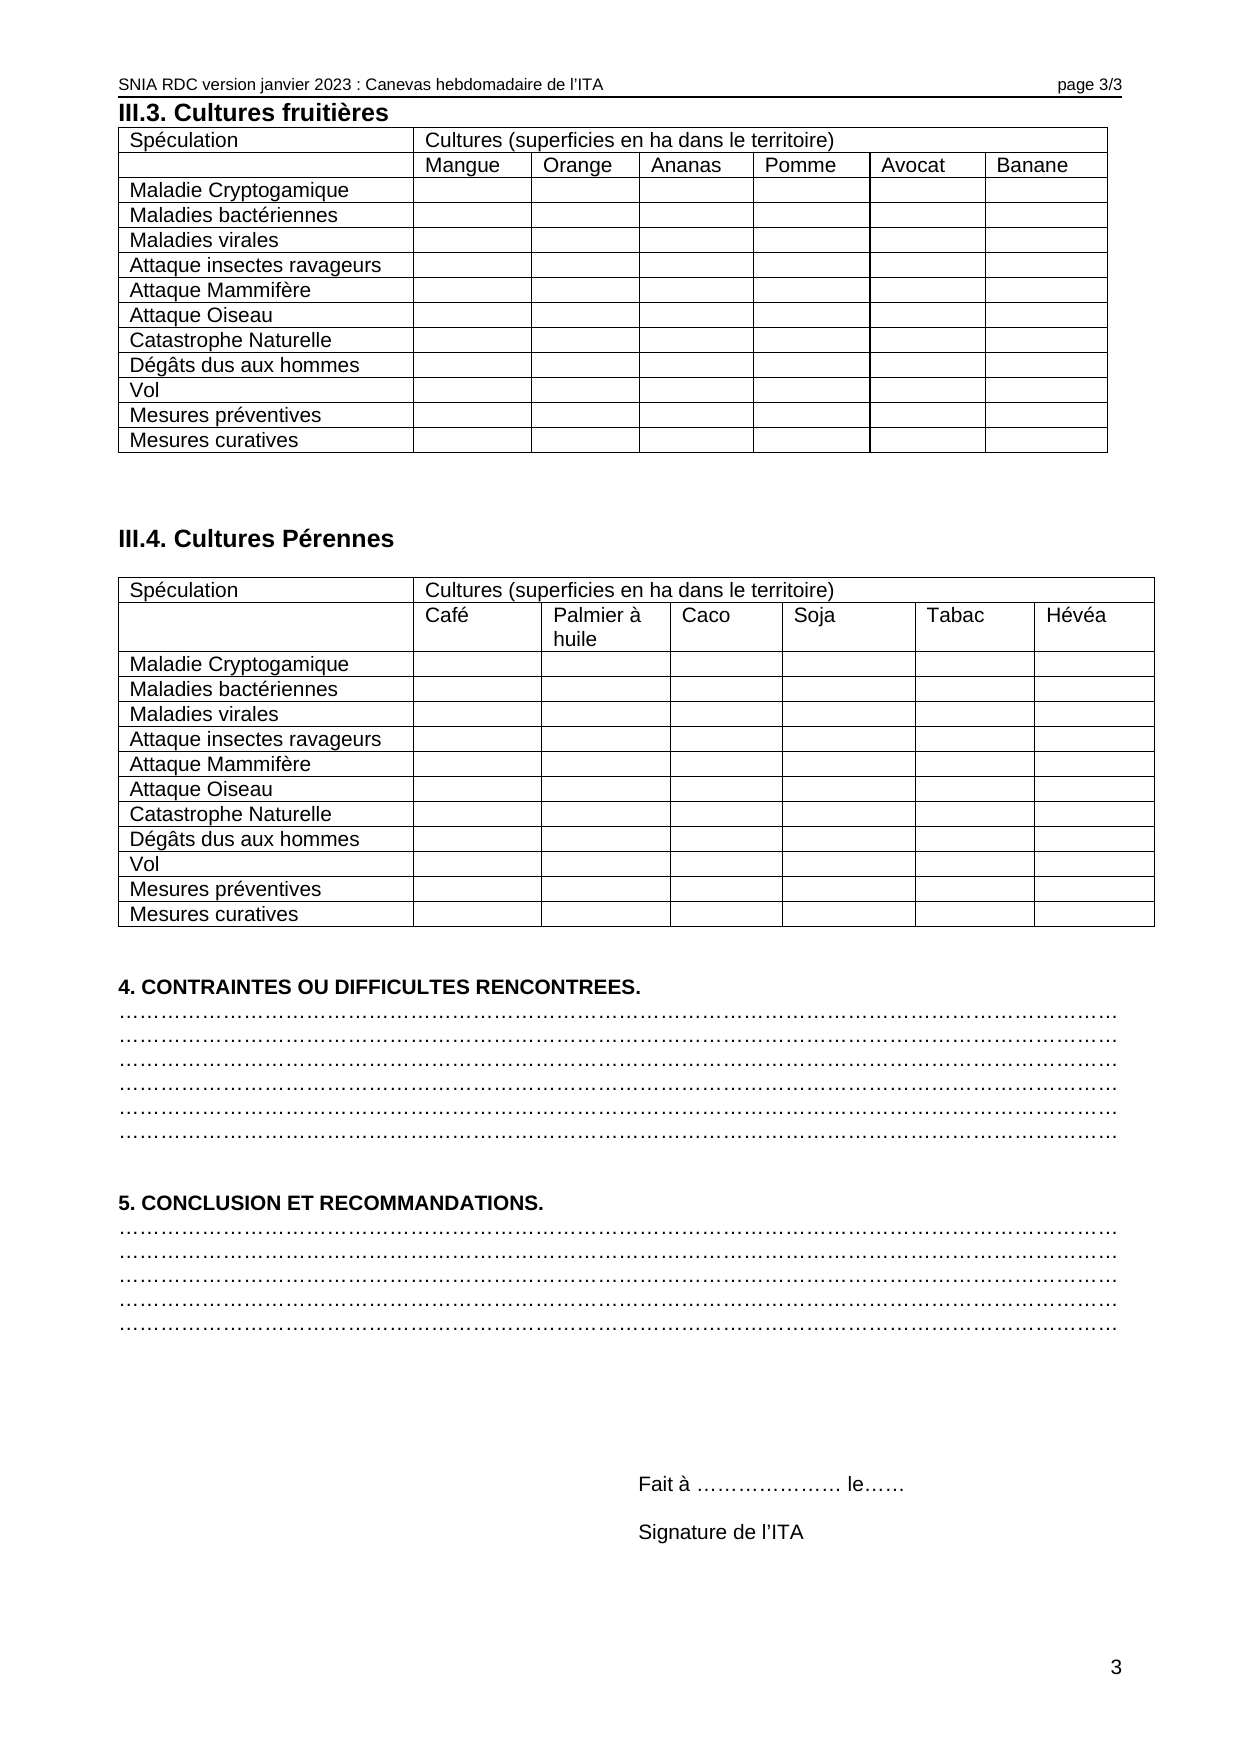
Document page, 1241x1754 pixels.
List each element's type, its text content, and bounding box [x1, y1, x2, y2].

text ……………………………………………………………………………………………………………………………………………………………………………………………………………………………………………………………………………………………………………………………………………………………………………………………………………………………………………………………………………………………………………………………………………………………………………………………………………………………………………………………… [118, 1023, 1122, 1143]
table_cell [916, 827, 1034, 851]
table_cell [640, 428, 753, 452]
table_cell Caco [671, 603, 782, 651]
table_header Cultures (superficies en ha dans le territoire) [414, 578, 1154, 602]
table_cell [754, 253, 869, 277]
table_cell [414, 203, 531, 227]
table_cell [542, 652, 670, 676]
table_cell Attaque Oiseau [119, 303, 413, 327]
table_cell [871, 378, 985, 402]
table_cell [871, 403, 985, 427]
table_cell [542, 877, 670, 901]
table_cell [532, 303, 639, 327]
table_cell [414, 827, 541, 851]
table_cell [871, 328, 985, 352]
table_cell [754, 403, 869, 427]
table_cell [414, 253, 531, 277]
table_header Spéculation [119, 578, 413, 602]
table_cell Attaque Mammifère [119, 752, 413, 776]
table_cell [783, 802, 915, 826]
text III.4. Cultures Pérennes [118, 524, 1122, 553]
table_cell [1035, 827, 1154, 851]
table_cell Avocat [871, 153, 985, 177]
table_cell [871, 203, 985, 227]
table_cell [414, 752, 541, 776]
table_cell [754, 328, 869, 352]
table_cell [754, 228, 869, 252]
table_cell Catastrophe Naturelle [119, 802, 413, 826]
table_cell Vol [119, 378, 413, 402]
table_cell [640, 378, 753, 402]
table_cell [783, 852, 915, 876]
table_cell Mesures préventives [119, 403, 413, 427]
table_cell [532, 178, 639, 202]
table_cell [414, 877, 541, 901]
table_cell [532, 253, 639, 277]
table_cell [671, 852, 782, 876]
table_cell [754, 378, 869, 402]
text III.3. Cultures fruitières [118, 98, 1122, 127]
table_cell [532, 403, 639, 427]
table_cell [986, 178, 1107, 202]
table_cell [414, 902, 541, 926]
table_cell [871, 428, 985, 452]
text 5. CONCLUSION ET RECOMMANDATIONS. [118, 1191, 1122, 1215]
table_cell [671, 877, 782, 901]
table_cell [414, 802, 541, 826]
table_cell [754, 353, 869, 377]
table_cell [671, 677, 782, 701]
table_cell [916, 852, 1034, 876]
table_cell [754, 178, 869, 202]
table_cell [640, 328, 753, 352]
table_cell [986, 378, 1107, 402]
table_cell [542, 727, 670, 751]
table_cell Mesures préventives [119, 877, 413, 901]
table_cell [671, 727, 782, 751]
table_cell [783, 652, 915, 676]
table_cell [671, 752, 782, 776]
table_cell [532, 353, 639, 377]
table_cell [532, 328, 639, 352]
table_cell [671, 777, 782, 801]
table_cell [671, 802, 782, 826]
table_cell [986, 353, 1107, 377]
table_cell [1035, 752, 1154, 776]
table_cell Café [414, 603, 541, 651]
table_cell [754, 203, 869, 227]
table_cell [671, 652, 782, 676]
table_cell Maladies virales [119, 702, 413, 726]
table_cell [916, 802, 1034, 826]
table_cell [542, 827, 670, 851]
table_cell Pomme [754, 153, 869, 177]
table_cell Ananas [640, 153, 753, 177]
table_cell [542, 752, 670, 776]
table_cell Soja [783, 603, 915, 651]
table_cell [783, 702, 915, 726]
table_cell [640, 228, 753, 252]
table_cell [754, 278, 869, 302]
table_cell [119, 603, 413, 651]
table_cell Banane [986, 153, 1107, 177]
table_cell [640, 353, 753, 377]
table_cell [871, 253, 985, 277]
table_cell Dégâts dus aux hommes [119, 353, 413, 377]
table_cell [986, 253, 1107, 277]
table_cell [1035, 877, 1154, 901]
table_cell [783, 677, 915, 701]
table_cell [916, 677, 1034, 701]
table_cell [414, 777, 541, 801]
table_cell [671, 702, 782, 726]
table_cell [414, 677, 541, 701]
table_cell Vol [119, 852, 413, 876]
table_cell Maladies virales [119, 228, 413, 252]
table_header Spéculation [119, 128, 413, 152]
table_cell [986, 328, 1107, 352]
table_cell Mangue [414, 153, 531, 177]
table_cell [671, 902, 782, 926]
table_cell [783, 827, 915, 851]
table_cell Maladie Cryptogamique [119, 178, 413, 202]
table_cell [783, 877, 915, 901]
table_cell [871, 178, 985, 202]
table_cell [916, 777, 1034, 801]
table_cell [783, 752, 915, 776]
table_cell [640, 403, 753, 427]
text ……………………………………………………………………………………………………………………………………………………………………………………………………………………………………………………………………………………………………………………………………………………………………………………………………………………………………………………………………………………………………………………………………………………………………………………………………………………………………………………………… [118, 1215, 1122, 1334]
table_cell [986, 228, 1107, 252]
table_cell [414, 278, 531, 302]
table_cell [871, 278, 985, 302]
table_cell [986, 278, 1107, 302]
table_cell [414, 652, 541, 676]
table_cell Orange [532, 153, 639, 177]
table_cell [414, 353, 531, 377]
table_cell Maladies bactériennes [119, 677, 413, 701]
table_cell [986, 403, 1107, 427]
table_cell [1035, 652, 1154, 676]
table_cell [671, 827, 782, 851]
table_cell [119, 153, 413, 177]
table_cell [542, 902, 670, 926]
table_cell Hévéa [1035, 603, 1154, 651]
table_cell [871, 228, 985, 252]
table_cell [916, 702, 1034, 726]
table_cell [916, 752, 1034, 776]
table_cell [1035, 727, 1154, 751]
table_cell [640, 253, 753, 277]
table_cell [532, 378, 639, 402]
table_cell [542, 777, 670, 801]
table_cell [1035, 852, 1154, 876]
table_cell [414, 428, 531, 452]
table_cell [871, 303, 985, 327]
text ……………………………………………………………………………………………………………………………… [118, 999, 1122, 1023]
table_cell [783, 902, 915, 926]
table_cell [532, 428, 639, 452]
table_cell [542, 852, 670, 876]
table_cell [532, 228, 639, 252]
table_cell [916, 877, 1034, 901]
table_cell [414, 228, 531, 252]
table_cell [640, 178, 753, 202]
table_cell [542, 702, 670, 726]
table_cell Attaque insectes ravageurs [119, 253, 413, 277]
table_cell [414, 378, 531, 402]
table_cell [414, 403, 531, 427]
table_cell [640, 278, 753, 302]
table_cell [542, 802, 670, 826]
table_cell [986, 303, 1107, 327]
table_cell [414, 702, 541, 726]
table_cell [871, 353, 985, 377]
table_cell [1035, 902, 1154, 926]
table_cell [986, 203, 1107, 227]
table_cell [414, 178, 531, 202]
table_cell Maladie Cryptogamique [119, 652, 413, 676]
table_cell [916, 652, 1034, 676]
table_cell [414, 303, 531, 327]
table_cell [1035, 677, 1154, 701]
table_cell [783, 727, 915, 751]
table_cell [1035, 702, 1154, 726]
table_cell [754, 428, 869, 452]
table_cell Mesures curatives [119, 428, 413, 452]
table_cell [916, 902, 1034, 926]
table_cell Palmier à huile [542, 603, 670, 651]
table_cell Attaque Mammifère [119, 278, 413, 302]
table_cell Maladies bactériennes [119, 203, 413, 227]
table_cell Dégâts dus aux hommes [119, 827, 413, 851]
table_cell [783, 777, 915, 801]
table_cell [1035, 777, 1154, 801]
table_cell [414, 727, 541, 751]
table_cell [1035, 802, 1154, 826]
table_cell [532, 278, 639, 302]
table_cell [532, 203, 639, 227]
table_cell Mesures curatives [119, 902, 413, 926]
table_cell [754, 303, 869, 327]
table_cell [414, 328, 531, 352]
table_cell [640, 203, 753, 227]
table_header Cultures (superficies en ha dans le territoire) [414, 128, 1107, 152]
table_cell Tabac [916, 603, 1034, 651]
text 4. CONTRAINTES OU DIFFICULTES RENCONTREES. [118, 975, 1122, 999]
table_cell Catastrophe Naturelle [119, 328, 413, 352]
table_cell Attaque Oiseau [119, 777, 413, 801]
table_cell Attaque insectes ravageurs [119, 727, 413, 751]
table_cell [986, 428, 1107, 452]
table_cell [542, 677, 670, 701]
table_cell [640, 303, 753, 327]
table_cell [916, 727, 1034, 751]
table_cell [414, 852, 541, 876]
